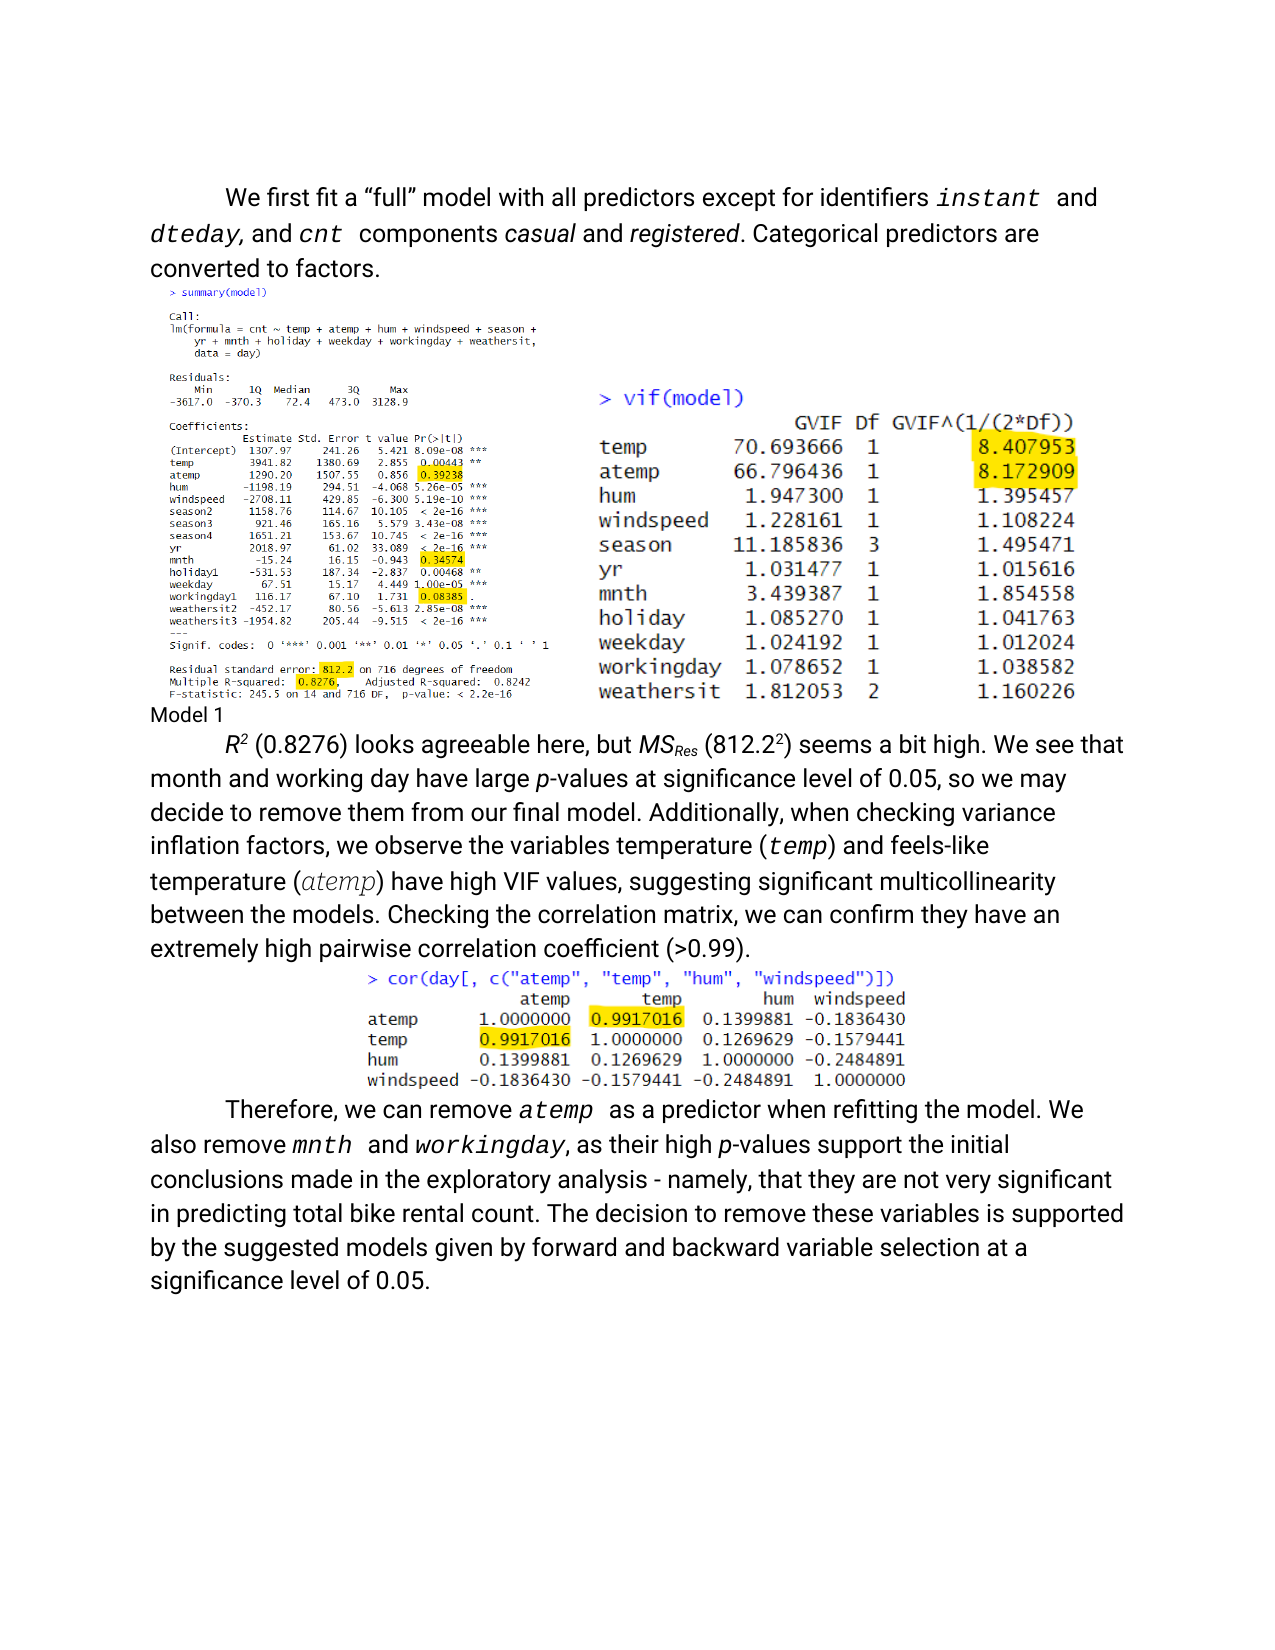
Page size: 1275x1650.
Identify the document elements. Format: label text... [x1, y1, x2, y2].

text Model 1 [150, 703, 1125, 727]
picture [590, 389, 1079, 702]
picture [166, 287, 555, 699]
text Therefore, we can remove atemp as a predictor when refitting the model. We also remove mnth and workingday, as their high p-values support the initial conclusions made in the exploratory analysis - namely, that they are not very significant in predicting total bike rental count. The decision to remove these variables is supported by the suggested models given by forward and backward variable selection at a significance level of 0.05. [150, 1095, 1125, 1296]
text R2 (0.8276) looks agreeable here, but MSRes (812.22) seems a bit high. We see that month and working day have large p-values at significance level of 0.05, so we may decide to remove them from our final model. Additionally, when checking variance inflation factors, we observe the variables temperature (temp) and feels-like temperature (atemp) have high VIF values, suggesting significant multicollinearity between the models. Checking the correlation matrix, we can confirm they have an extremely high pairwise correlation coefficient (>0.99). [150, 731, 1125, 963]
picture [364, 967, 911, 1092]
text We first fit a “full” model with all predictors except for identifiers instant and dteday, and cnt components casual and registered. Categorical predictors are converted to factors. [150, 184, 1125, 283]
